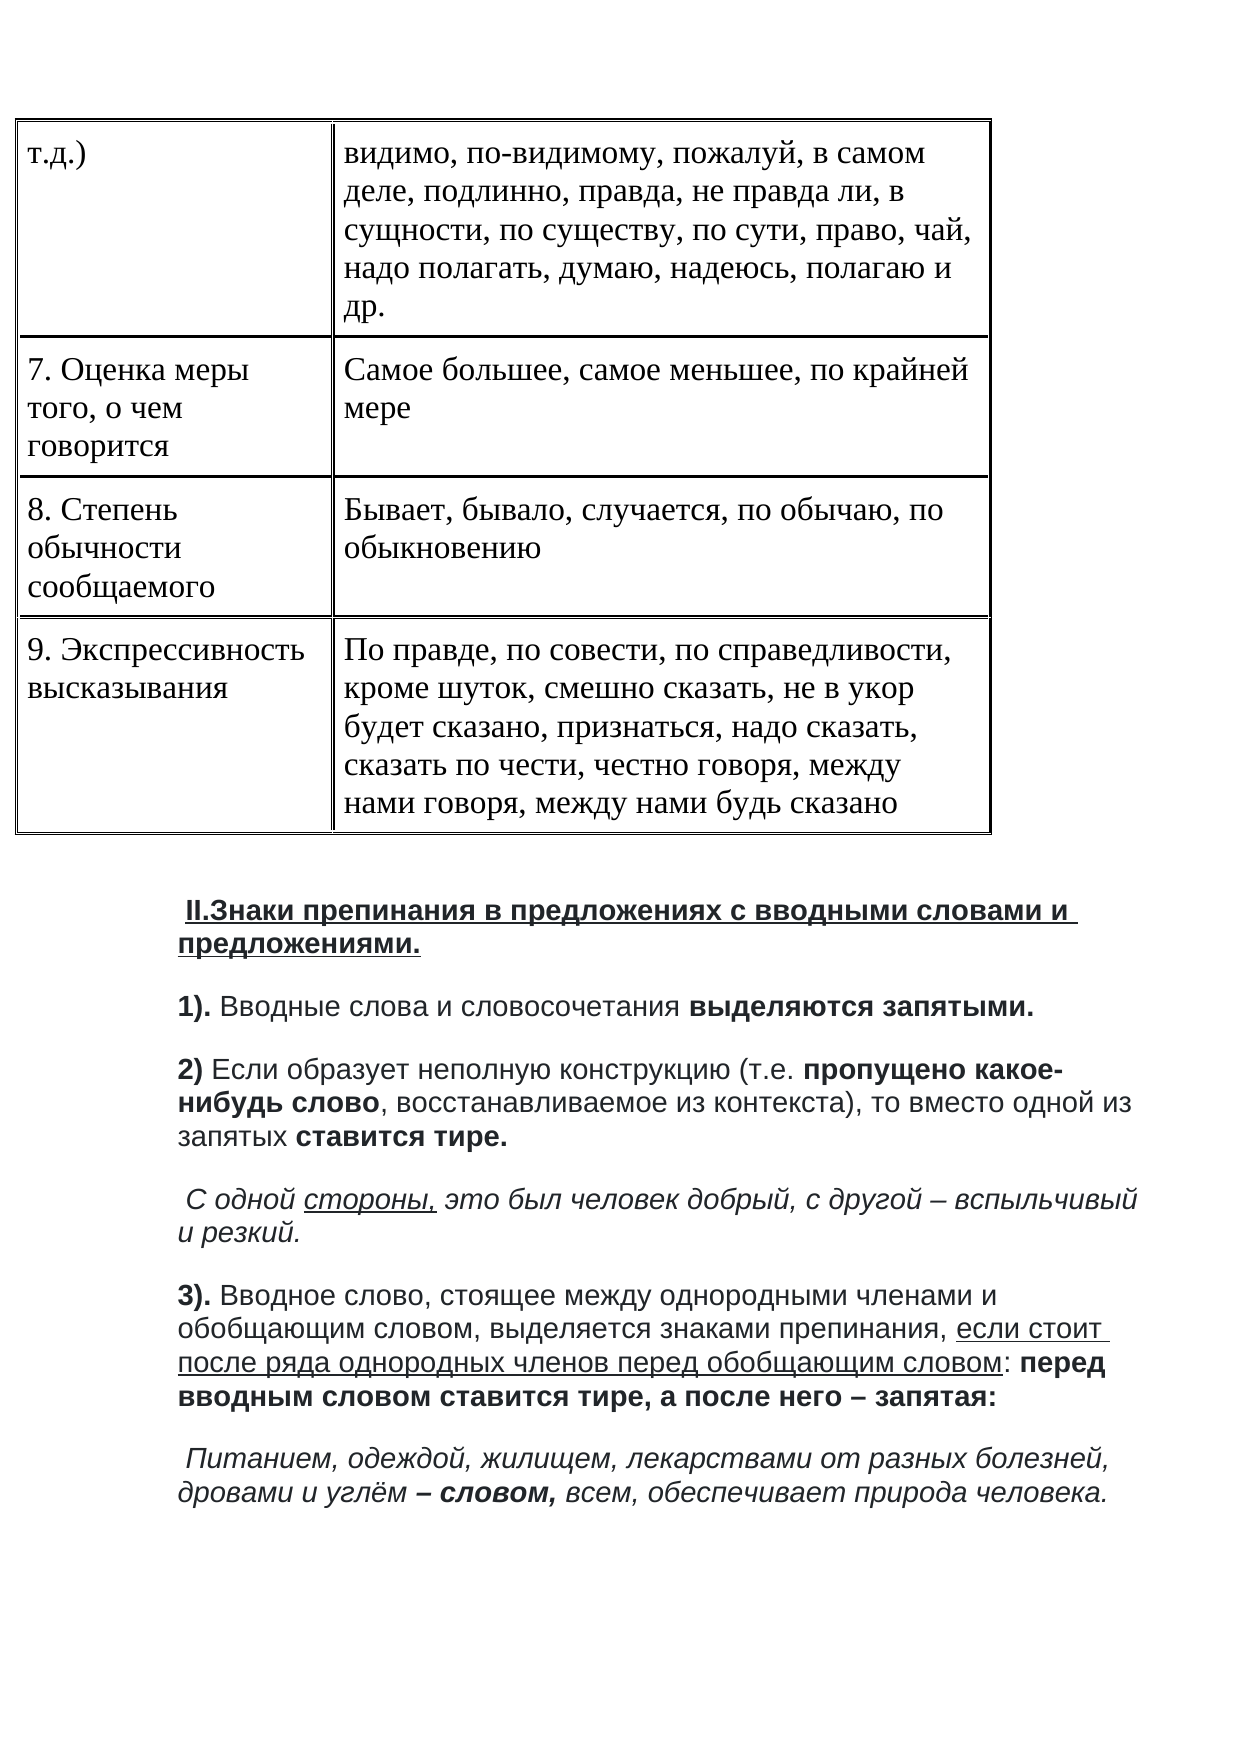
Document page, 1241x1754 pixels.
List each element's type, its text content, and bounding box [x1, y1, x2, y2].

table_cell 7. Оценка меры того, о чем говорится [18, 335, 331, 475]
text II.Знаки препинания в предложениях с вводными словами и предложениями. [177, 893, 1152, 960]
text 2) Если образует неполную конструкцию (т.е. пропущено какое-нибудь слово, восстанавливаемое из контекста), то вместо одной из запятых ставится тире. [177, 1052, 1152, 1153]
table_cell Бывает, бывало, случается, по обычаю, по обыкновению [335, 475, 989, 615]
table_cell Самое большее, самое меньшее, по крайней мере [335, 335, 989, 475]
text С одной стороны, это был человек добрый, с другой – вспыльчивый и резкий. [177, 1182, 1152, 1249]
text 3). Вводное слово, стоящее между однородными членами и обобщающим словом, выделяется знаками препинания, если стоит после ряда однородных членов перед обобщающим словом: перед вводным словом ставится тире, а после него – запятая: [177, 1278, 1152, 1412]
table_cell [333, 122, 989, 335]
table_cell 8. Степень обычности сообщаемого [18, 475, 331, 615]
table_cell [18, 120, 333, 335]
text Питанием, одеждой, жилищем, лекарствами от разных болезней, дровами и углём – словом, всем, обеспечивает природа человека. [177, 1441, 1152, 1508]
table_cell По правде, по совести, по справедливости, кроме шуток, смешно сказать, не в укор будет сказано, признаться, надо сказать, сказать по чести, честно говоря, между нами говоря, между нами будь сказано [333, 615, 990, 832]
table_cell 9. Экспрессивность высказывания [18, 615, 333, 832]
text 1). Вводные слова и словосочетания выделяются запятыми. [177, 989, 1152, 1023]
